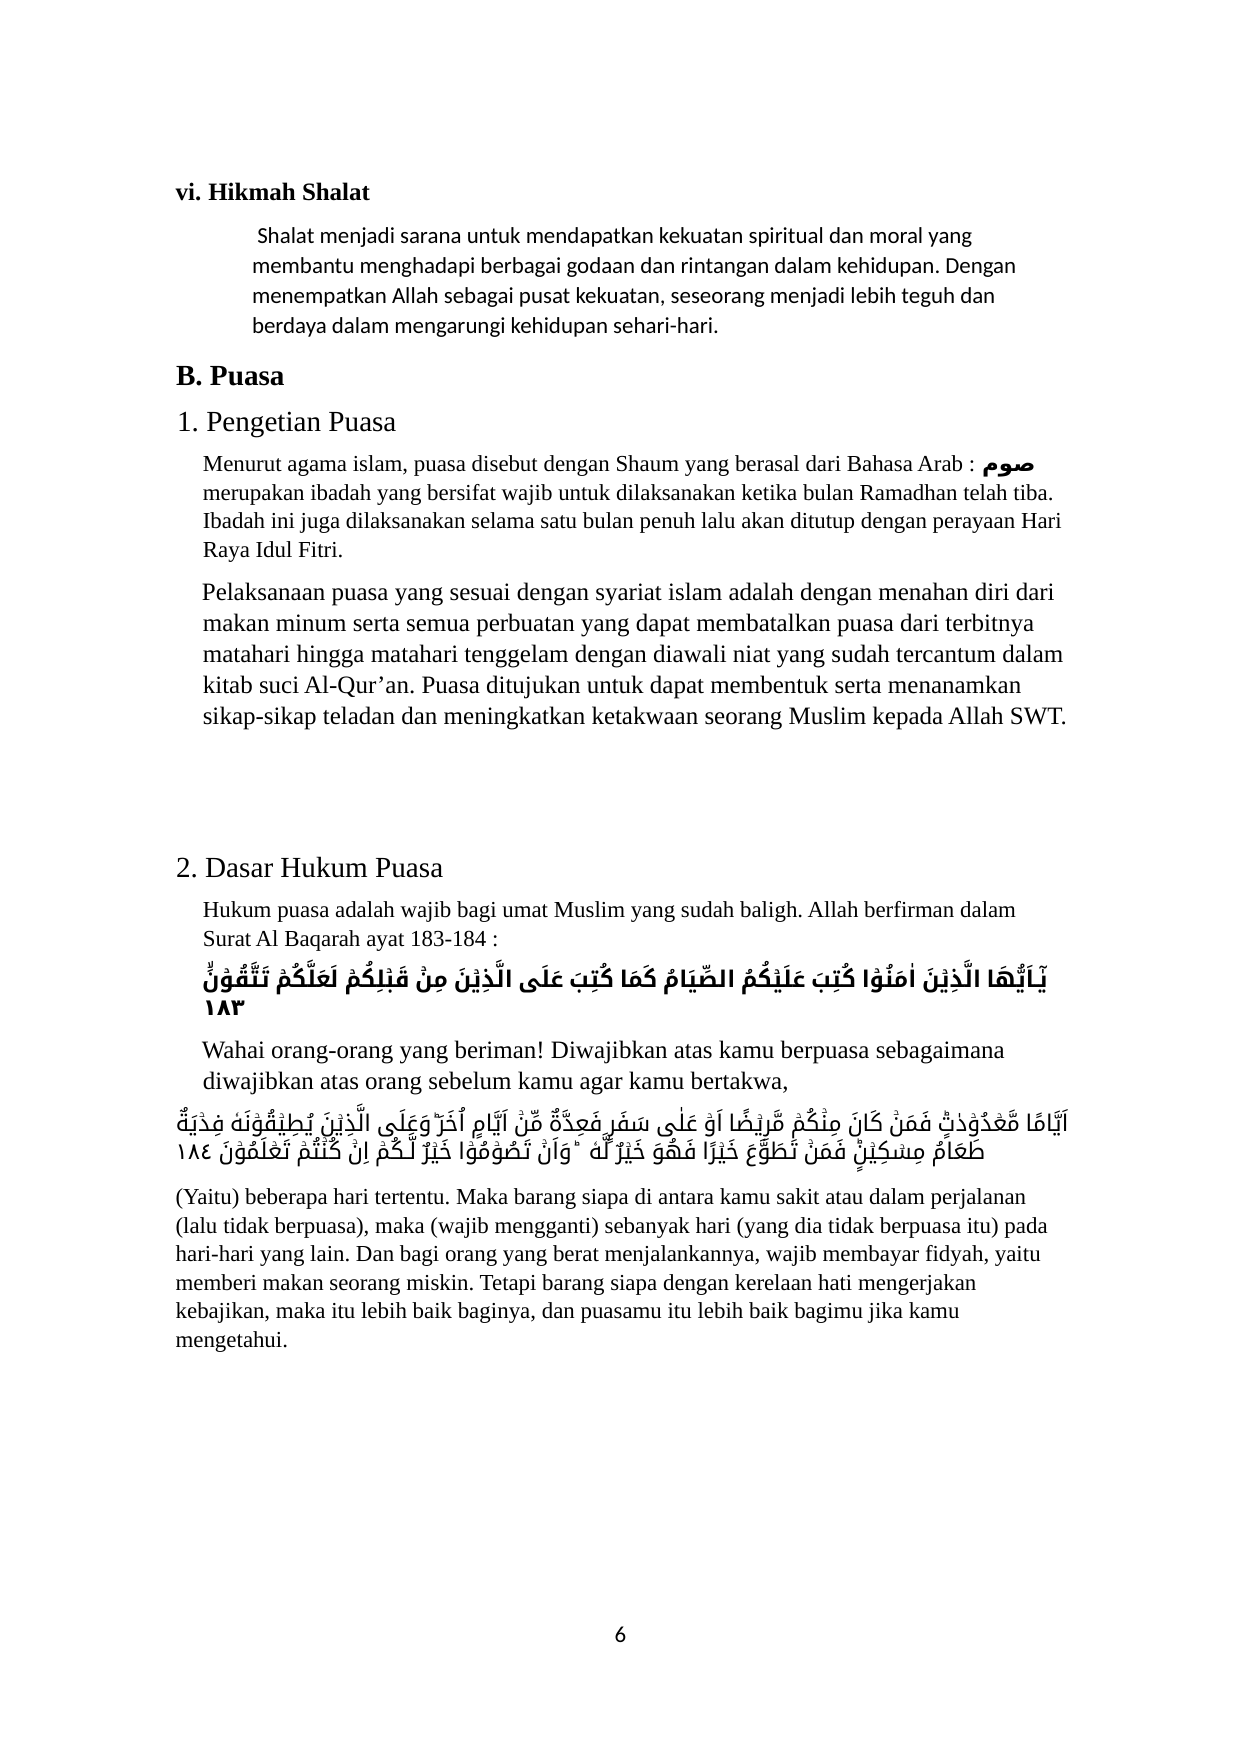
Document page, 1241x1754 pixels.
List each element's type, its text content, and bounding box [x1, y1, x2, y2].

text اَيَّامًا مَّعۡدُوۡدٰتٍؕ فَمَنۡ كَانَ مِنۡكُمۡ مَّرِيۡضًا اَوۡ عَلٰى سَفَرٍ فَعِدَّةٌ مِّنۡ اَيَّامٍ اُخَرَ​ؕ وَعَلَى الَّذِيۡنَ يُطِيۡقُوۡنَهٗ فِدۡيَةٌ طَعَامُ مِسۡكِيۡنٍؕ فَمَنۡ تَطَوَّعَ خَيۡرًا فَهُوَ خَيۡرٌ لَّهٗ ؕ وَاَنۡ تَصُوۡمُوۡا خَيۡرٌ لَّـکُمۡ اِنۡ كُنۡتُمۡ تَعۡلَمُوۡنَ‏ ١٨٤ [175, 1110, 1069, 1165]
subtitle vi. Hikmah Shalat [175, 177, 1069, 206]
subtitle Menurut agama islam, puasa disebut dengan Shaum yang berasal dari Bahasa Arab : صوم merupakan ibadah yang bersifat wajib untuk dilaksanakan ketika bulan Ramadhan telah tiba. Ibadah ini juga dilaksanakan selama satu bulan penuh lalu akan ditutup dengan perayaan Hari Raya Idul Fitri. [202, 450, 1069, 562]
text Shalat menjadi sarana untuk mendapatkan kekuatan spiritual dan moral yang membantu menghadapi berbagai godaan dan rintangan dalam kehidupan. Dengan menempatkan Allah sebagai pusat kekuatan, seseorang menjadi lebih teguh dan berdaya dalam mengarungi kehidupan sehari-hari. [252, 221, 1064, 339]
subtitle Hukum puasa adalah wajib bagi umat Muslim yang sudah baligh. Allah berfirman dalam Surat Al Baqarah ayat 183-184 : [202, 897, 1069, 951]
subtitle B. Puasa [176, 358, 1069, 392]
subtitle Wahai orang-orang yang beriman! Diwajibkan atas kamu berpuasa sebagaimana diwajibkan atas orang sebelum kamu agar kamu bertakwa, [202, 1035, 1069, 1095]
subtitle 2. Dasar Hukum Puasa [176, 851, 1069, 884]
text (Yaitu) beberapa hari tertentu. Maka barang siapa di antara kamu sakit atau dalam perjalanan (lalu tidak berpuasa), maka (wajib mengganti) sebanyak hari (yang dia tidak berpuasa itu) pada hari-hari yang lain. Dan bagi orang yang berat menjalankannya, wajib membayar fidyah, yaitu memberi makan seorang miskin. Tetapi barang siapa dengan kerelaan hati mengerjakan kebajikan, maka itu lebih baik baginya, dan puasamu itu lebih baik bagimu jika kamu mengetahui. [175, 1183, 1069, 1352]
subtitle يٰٓـاَيُّهَا الَّذِيۡنَ اٰمَنُوۡا كُتِبَ عَلَيۡکُمُ الصِّيَامُ کَمَا كُتِبَ عَلَى الَّذِيۡنَ مِنۡ قَبۡلِکُمۡ لَعَلَّكُمۡ تَتَّقُوۡنَۙ‏ ١٨٣ [202, 966, 1069, 1021]
subtitle Pelaksanaan puasa yang sesuai dengan syariat islam adalah dengan menahan diri dari makan minum serta semua perbuatan yang dapat membatalkan puasa dari terbitnya matahari hingga matahari tenggelam dengan diawali niat yang sudah tercantum dalam kitab suci Al-Qur’an. Puasa ditujukan untuk dapat membentuk serta menanamkan sikap-sikap teladan dan meningkatkan ketakwaan seorang Muslim kepada Allah SWT. [202, 577, 1069, 729]
text 1. Pengetian Puasa [177, 404, 1069, 438]
